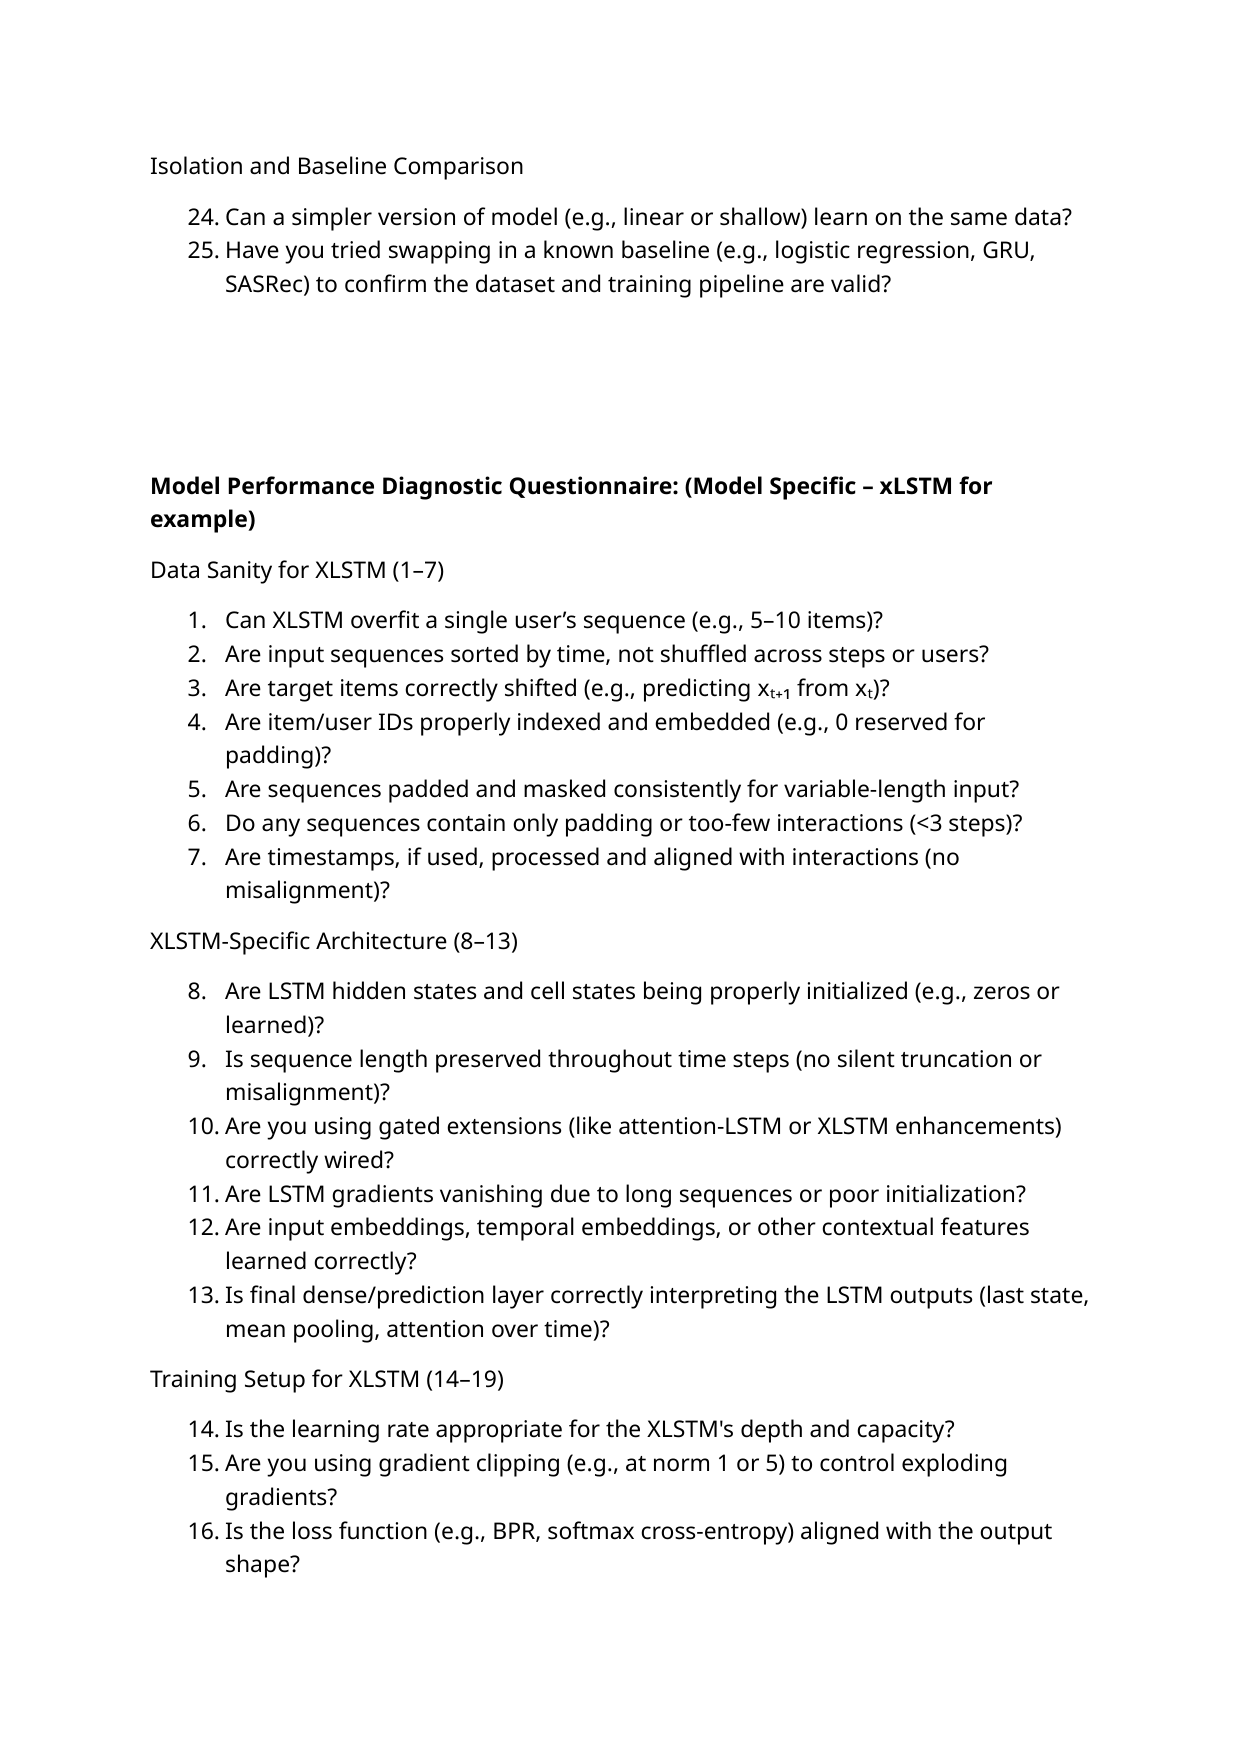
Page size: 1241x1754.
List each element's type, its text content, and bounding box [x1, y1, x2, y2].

list Have you tried swapping in a known baseline (e.g., logistic regression, GRU, SASRec) to confirm the dataset and training pipeline are valid? [187, 234, 1090, 299]
list Are you using gated extensions (like attention-LSTM or XLSTM enhancements) correctly wired? [187, 1110, 1090, 1175]
text Training Setup for XLSTM (14–19) [150, 1363, 1090, 1394]
list Are input sequences sorted by time, not shuffled across steps or users? [187, 638, 1090, 669]
list Are input embeddings, temporal embeddings, or other contextual features learned correctly? [187, 1211, 1090, 1276]
list Are item/user IDs properly indexed and embedded (e.g., 0 reserved for padding)? [187, 705, 1090, 770]
list Is final dense/prediction layer correctly interpreting the LSTM outputs (last state, mean pooling, attention over time)? [187, 1279, 1090, 1344]
list Are LSTM hidden states and cell states being properly initialized (e.g., zeros or learned)? [187, 975, 1090, 1040]
text XLSTM-Specific Architecture (8–13) [150, 924, 1090, 956]
list Are you using gradient clipping (e.g., at norm 1 or 5) to control exploding gradients? [187, 1447, 1090, 1512]
list Are target items correctly shifted (e.g., predicting xₜ₊₁ from xₜ)? [187, 672, 1090, 703]
list Is the loss function (e.g., BPR, softmax cross-entropy) aligned with the output shape? [187, 1514, 1090, 1579]
list Do any sequences contain only padding or too-few interactions (<3 steps)? [187, 807, 1090, 838]
list Can XLSTM overfit a single user’s sequence (e.g., 5–10 items)? [187, 604, 1090, 635]
list Are LSTM gradients vanishing due to long sequences or poor initialization? [187, 1177, 1090, 1209]
text Data Sanity for XLSTM (1–7) [150, 554, 1090, 585]
text Model Performance Diagnostic Questionnaire: (Model Specific – xLSTM for example) [150, 469, 1090, 534]
list Is sequence length preserved throughout time steps (no silent truncation or misalignment)? [187, 1042, 1090, 1107]
text Isolation and Baseline Comparison [150, 150, 1090, 181]
list Are timestamps, if used, processed and aligned with interactions (no misalignment)? [187, 840, 1090, 905]
list Are sequences padded and masked consistently for variable-length input? [187, 773, 1090, 804]
list Can a simpler version of model (e.g., linear or shallow) learn on the same data? [187, 200, 1090, 232]
list Is the learning rate appropriate for the XLSTM's depth and capacity? [187, 1413, 1090, 1444]
